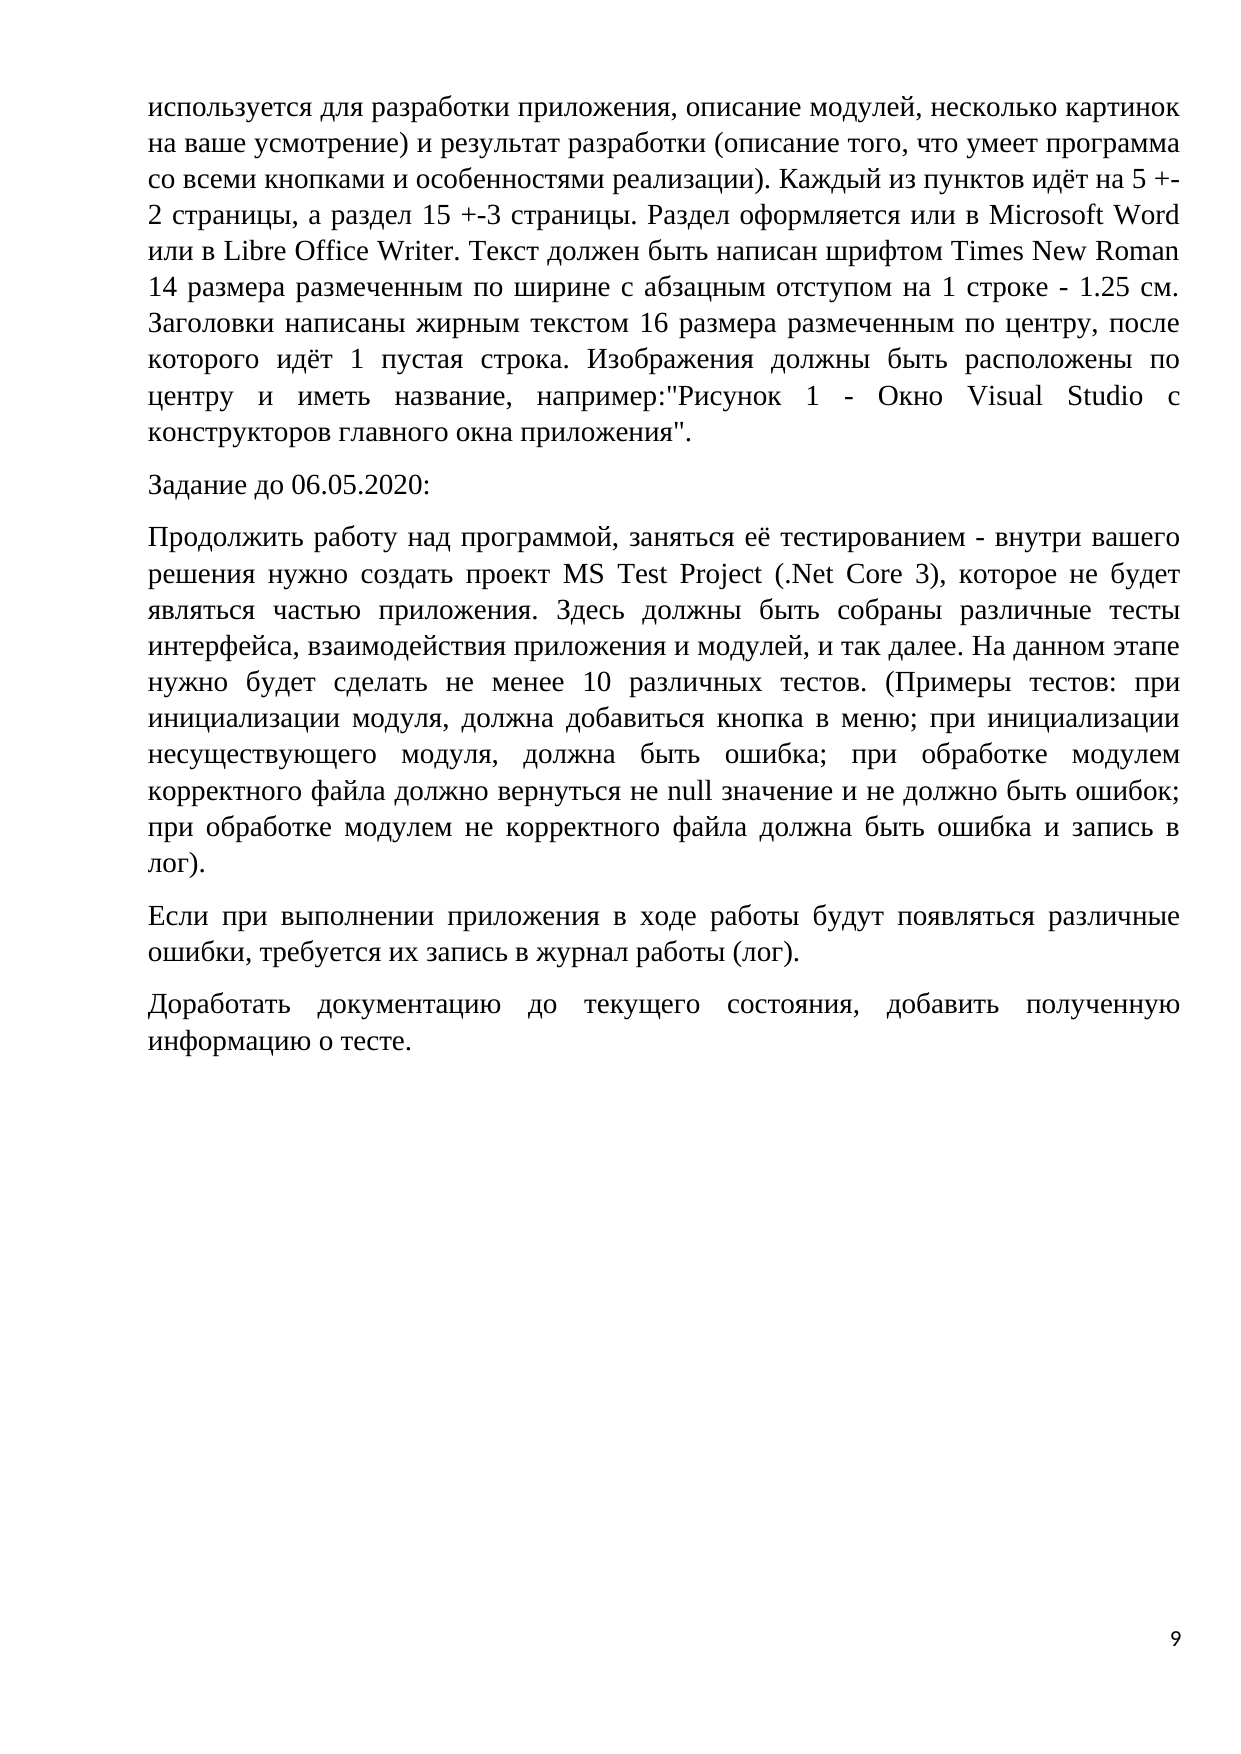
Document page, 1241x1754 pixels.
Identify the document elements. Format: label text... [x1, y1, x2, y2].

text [148, 89, 1181, 447]
text Если при выполнении приложения в ходе работы будут появляться различные ошибки, требуется их запись в журнал работы (лог). [148, 898, 1181, 967]
text Задание до 06.05.2020: [148, 467, 1181, 500]
text Доработать документацию до текущего состояния, добавить полученную информацию о тесте. [148, 987, 1181, 1056]
text Продолжить работу над программой, заняться её тестированием - внутри вашего решения нужно создать проект MS Test Project (.Net Core 3), которое не будет являться частью приложения. Здесь должны быть собраны различные тесты интерфейса, взаимодействия приложения и модулей, и так далее. На данном этапе нужно будет сделать не менее 10 различных тестов. (Примеры тестов: при инициализации модуля, должна добавиться кнопка в меню; при инициализации несуществующего модуля, должна быть ошибка; при обработке модулем корректного файла должно вернуться не null значение и не должно быть ошибок; при обработке модулем не корректного файла должна быть ошибка и запись в лог). [148, 519, 1181, 878]
